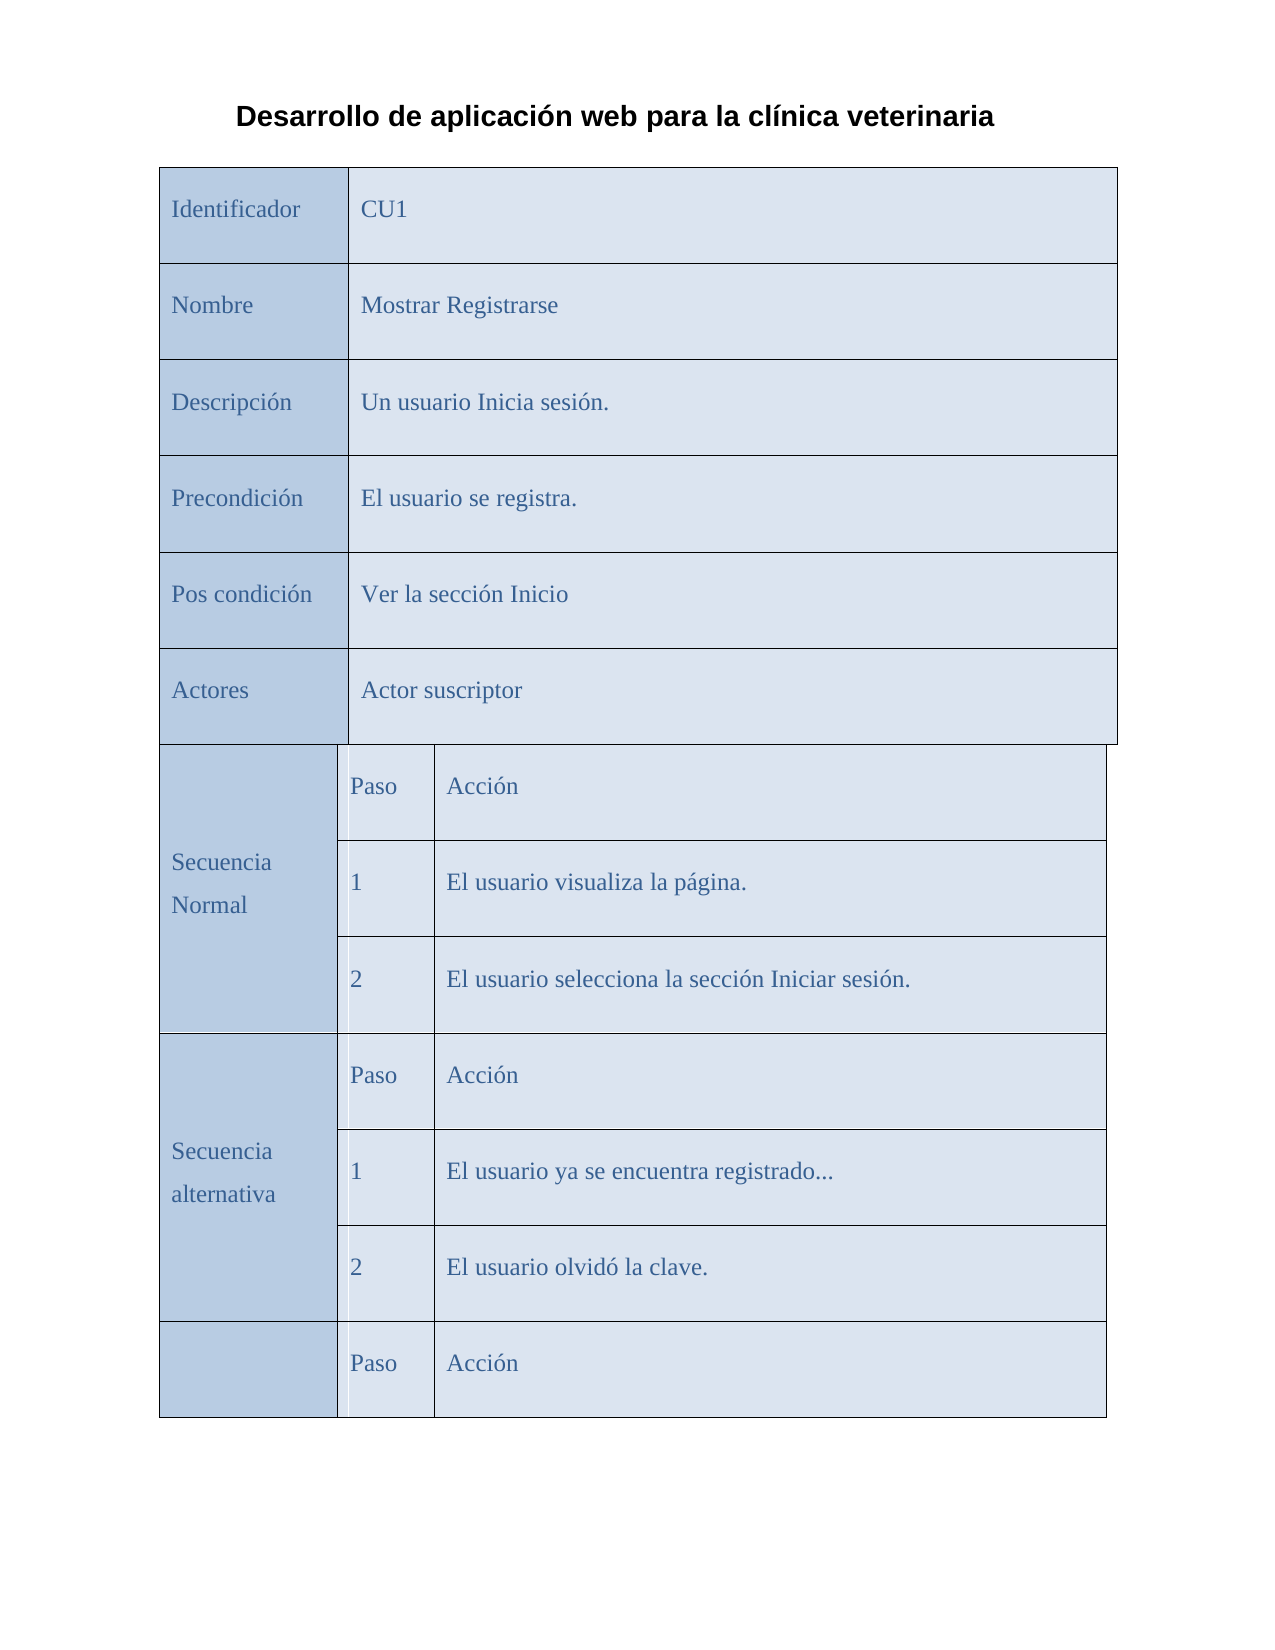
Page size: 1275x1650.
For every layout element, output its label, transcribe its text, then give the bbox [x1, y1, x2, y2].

table_cell Descripción [160, 360, 338, 455]
table_cell 2 [349, 937, 434, 1032]
table_cell [338, 937, 348, 1032]
table_header [338, 168, 348, 263]
table_cell [338, 1226, 348, 1321]
table_cell Precondición [160, 456, 338, 552]
table_cell [338, 456, 348, 552]
table_cell [338, 841, 348, 936]
table_cell Ver la sección Inicio [349, 553, 1117, 648]
table_cell [1107, 1129, 1117, 1225]
table_cell Nombre [160, 264, 338, 359]
table_cell Acción [435, 1322, 1106, 1417]
table_cell [1107, 1321, 1117, 1417]
table_cell 2 [349, 1226, 434, 1321]
table_cell Paso [349, 1034, 434, 1128]
table_cell Acción [435, 745, 1106, 840]
table_header Identificador [160, 168, 338, 263]
table_cell El usuario visualiza la página. [435, 841, 1106, 936]
table_cell [338, 745, 348, 840]
table_cell El usuario selecciona la sección Iniciar sesión. [435, 937, 1106, 1032]
table_cell [1107, 1033, 1117, 1128]
table_cell Pos condición [160, 553, 338, 648]
table_cell 1 [349, 841, 434, 936]
table_cell Secuencia Normal [160, 745, 337, 1032]
table_cell El usuario ya se encuentra registrado... [435, 1130, 1106, 1225]
table_cell [338, 553, 348, 648]
table_cell [338, 1130, 348, 1225]
table_cell [338, 649, 348, 744]
table_cell [160, 1322, 337, 1417]
table_cell [1107, 745, 1117, 840]
table_cell [1107, 840, 1117, 936]
table_cell El usuario olvidó la clave. [435, 1226, 1106, 1321]
table_cell Actores [160, 649, 338, 744]
table_cell [1107, 936, 1117, 1032]
table_header CU1 [349, 168, 1117, 263]
table_cell [1107, 1225, 1117, 1321]
table_cell El usuario se registra. [349, 456, 1117, 552]
table_cell Un usuario Inicia sesión. [349, 360, 1117, 455]
table_cell [338, 1322, 348, 1417]
table_cell Paso [349, 745, 434, 840]
table_cell Acción [435, 1034, 1106, 1128]
table_cell [338, 1034, 348, 1128]
table_cell Paso [349, 1322, 434, 1417]
table_cell Mostrar Registrarse [349, 264, 1117, 359]
table_cell Actor suscriptor [349, 649, 1117, 744]
table_cell [338, 360, 348, 455]
table_cell 1 [349, 1130, 434, 1225]
table_cell [338, 264, 348, 359]
table_cell Secuencia alternativa [160, 1034, 337, 1321]
